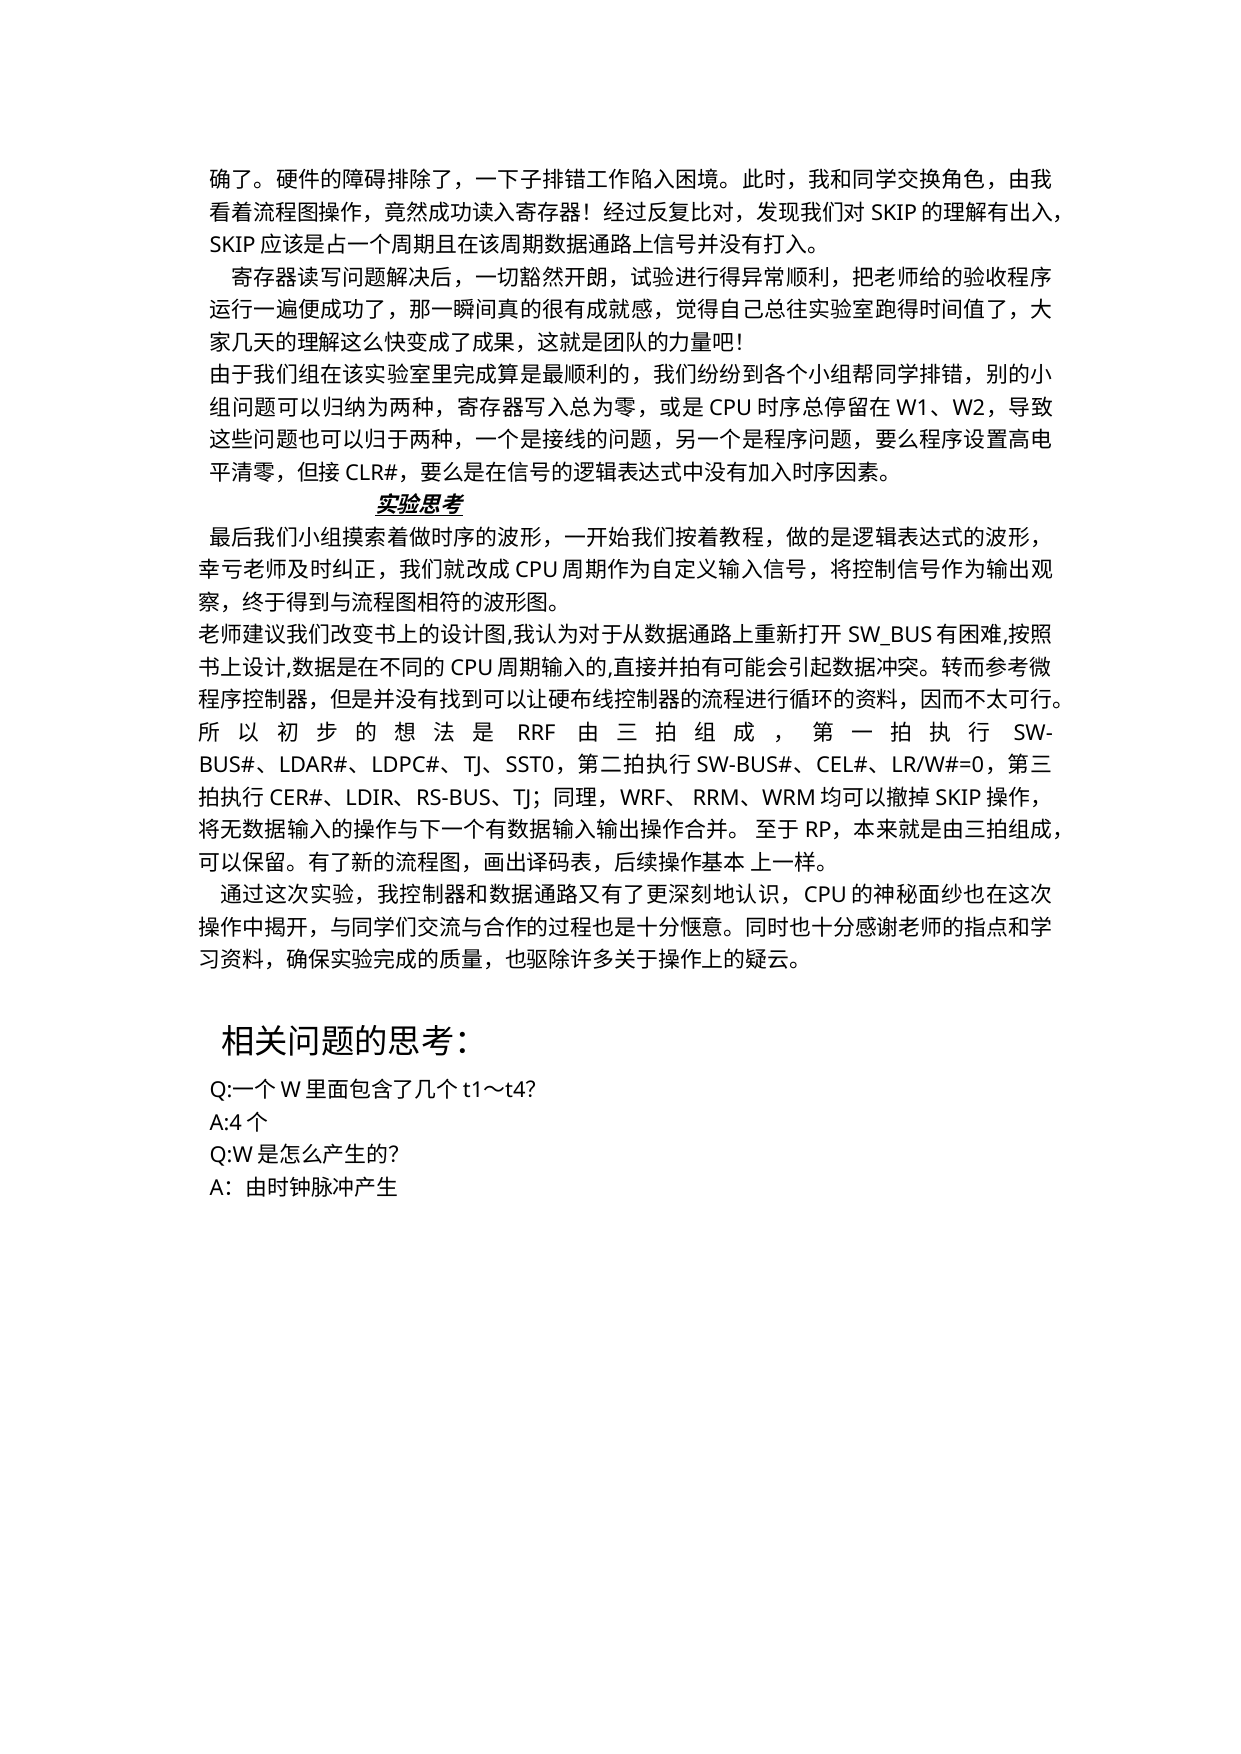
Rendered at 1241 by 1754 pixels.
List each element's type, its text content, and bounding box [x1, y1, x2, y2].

text 由于我们组在该实验室里完成算是最顺利的，我们纷纷到各个小组帮同学排错，别的小组问题可以归纳为两种，寄存器写入总为零，或是CPU时序总停留在W1、W2，导致这些问题也可以归于两种，一个是接线的问题，另一个是程序问题，要么程序设置高电平清零，但接CLR#，要么是在信号的逻辑表达式中没有加入时序因素。 [209, 357, 1053, 487]
text 相关问题的思考： [187, 1007, 1053, 1072]
text 通过这次实验，我控制器和数据通路又有了更深刻地认识，CPU的神秘面纱也在这次操作中揭开，与同学们交流与合作的过程也是十分惬意。同时也十分感谢老师的指点和学习资料，确保实验完成的质量，也驱除许多关于操作上的疑云。 [198, 877, 1053, 974]
text A：由时钟脉冲产生 [187, 1169, 1053, 1202]
text 实验思考 [187, 487, 1053, 519]
text 最后我们小组摸索着做时序的波形，一开始我们按着教程，做的是逻辑表达式的波形，幸亏老师及时纠正，我们就改成CPU周期作为自定义输入信号，将控制信号作为输出观察，终于得到与流程图相符的波形图。 [198, 519, 1053, 617]
text Q:W是怎么产生的？ [187, 1137, 1053, 1169]
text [209, 162, 1053, 259]
text A:4个 [187, 1104, 1053, 1137]
text 寄存器读写问题解决后，一切豁然开朗，试验进行得异常顺利，把老师给的验收程序运行一遍便成功了，那一瞬间真的很有成就感，觉得自己总往实验室跑得时间值了，大家几天的理解这么快变成了成果，这就是团队的力量吧！ [209, 259, 1053, 357]
text 老师建议我们改变书上的设计图,我认为对于从数据通路上重新打开SW_BUS有困难,按照书上设计,数据是在不同的CPU周期输入的,直接并拍有可能会引起数据冲突。转而参考微程序控制器，但是并没有找到可以让硬布线控制器的流程进行循环的资料，因而不太可行。所以初步的想法是RRF由三拍组成，第一拍执行SW-BUS#、LDAR#、LDPC#、TJ、SST0，第二拍执行SW-BUS#、CEL#、LR/W#=0，第三拍执行CER#、LDIR、RS-BUS、TJ；同理，WRF、 RRM、WRM均可以撤掉SKIP操作，将无数据输入的操作与下一个有数据输入输出操作合并。 至于RP，本来就是由三拍组成，可以保留。有了新的流程图，画出译码表，后续操作基本 上一样。 [198, 617, 1053, 877]
text Q:一个W里面包含了几个t1～t4？ [187, 1072, 1053, 1104]
